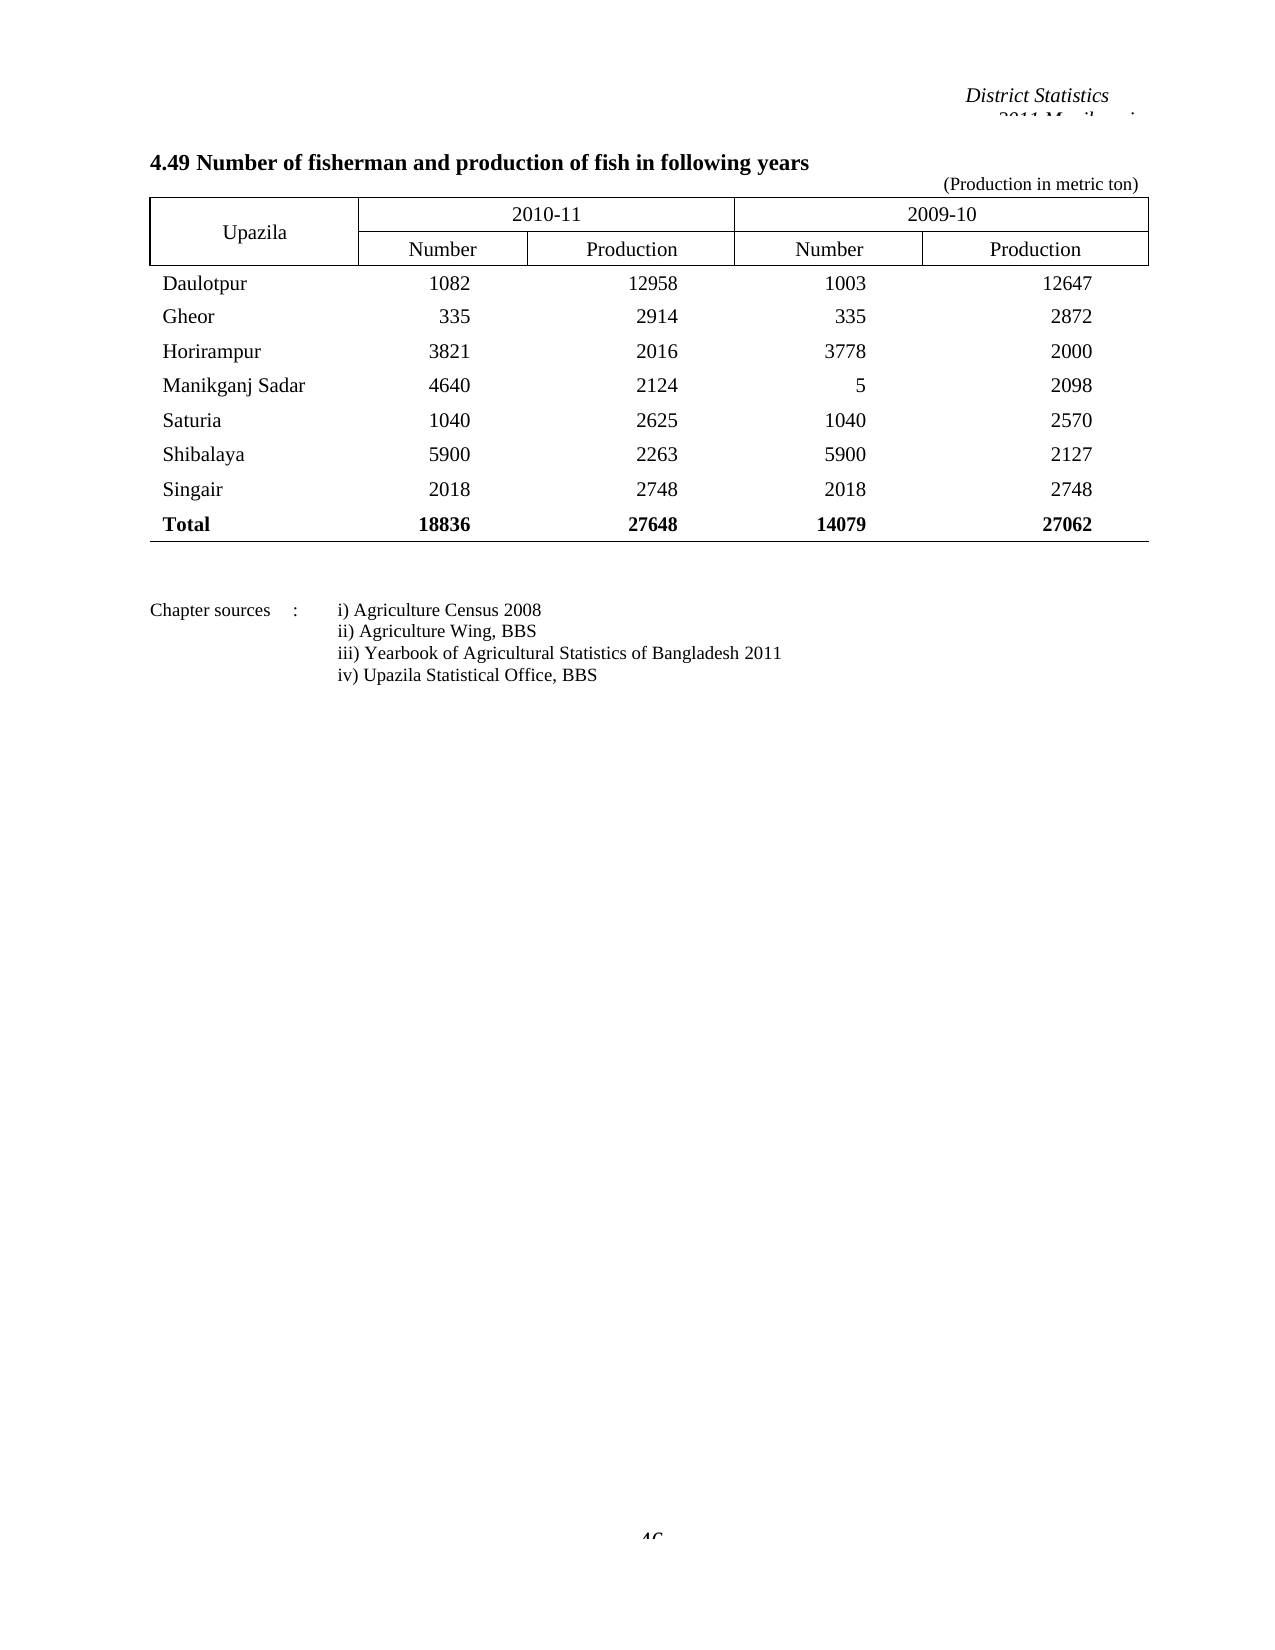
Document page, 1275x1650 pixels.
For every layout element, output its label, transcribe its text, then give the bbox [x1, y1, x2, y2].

list Yearbook of Agricultural Statistics of Bangladesh 2011 [337, 642, 1167, 664]
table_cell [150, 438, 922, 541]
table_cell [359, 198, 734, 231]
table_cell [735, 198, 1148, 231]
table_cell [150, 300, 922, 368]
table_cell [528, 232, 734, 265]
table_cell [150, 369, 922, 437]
text Chapter sources : i) Agriculture Census 2008 [150, 599, 1167, 621]
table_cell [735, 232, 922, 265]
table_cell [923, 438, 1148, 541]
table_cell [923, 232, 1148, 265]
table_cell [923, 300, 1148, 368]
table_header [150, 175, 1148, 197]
list Number of fisherman and production of fish in following years [150, 148, 1167, 175]
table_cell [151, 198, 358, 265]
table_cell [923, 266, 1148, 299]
list Upazila Statistical Office, BBS [337, 664, 1167, 685]
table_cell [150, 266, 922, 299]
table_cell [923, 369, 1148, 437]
list Agriculture Wing, BBS [337, 621, 1167, 642]
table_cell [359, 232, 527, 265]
